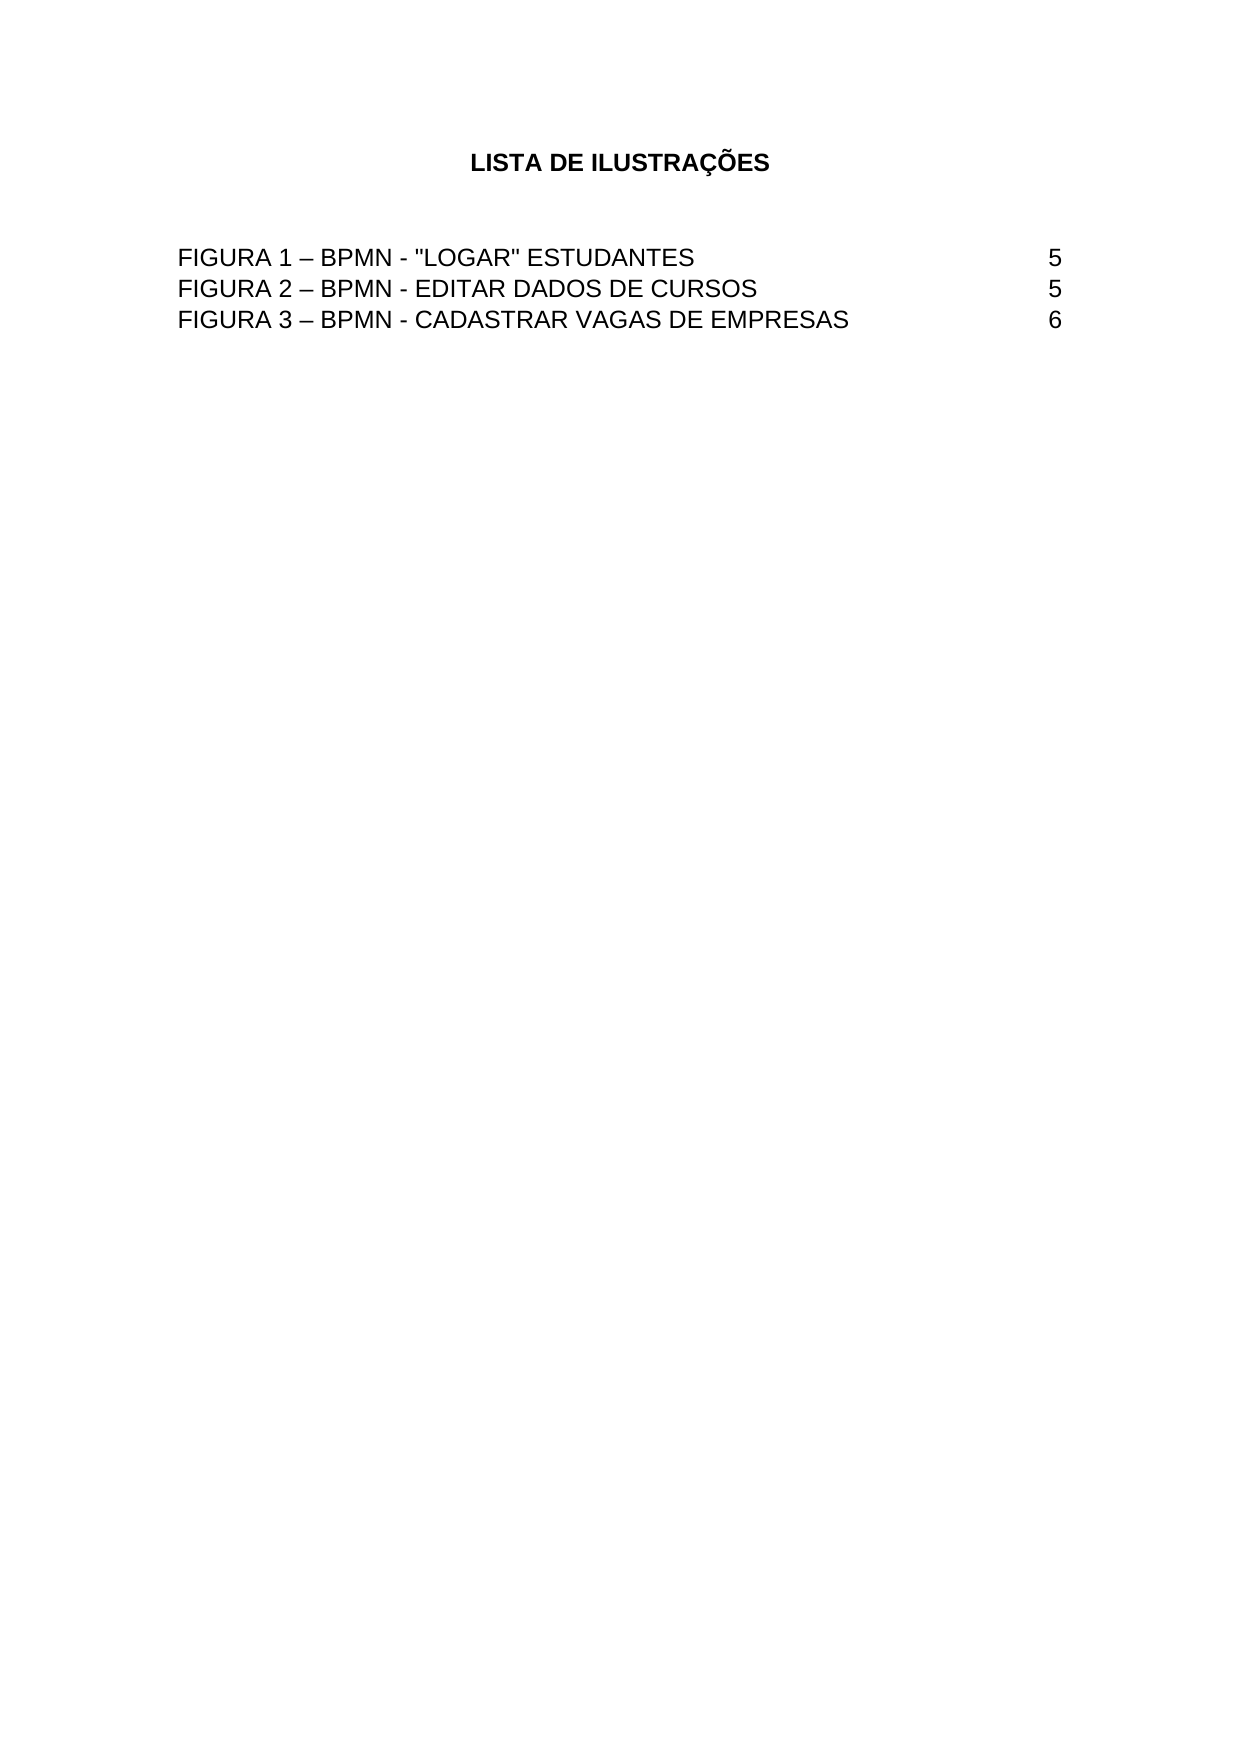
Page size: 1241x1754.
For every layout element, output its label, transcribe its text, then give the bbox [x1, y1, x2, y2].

text LISTA DE ILUSTRAÇÕES [177, 148, 1063, 176]
text FIGURA 1 – BPMN - "LOGAR" ESTUDANTES 5 [177, 243, 1063, 272]
text FIGURA 2 – BPMN - EDITAR DADOS DE CURSOS 5 [177, 274, 1063, 303]
text FIGURA 3 – BPMN - CADASTRAR VAGAS DE EMPRESAS 6 [177, 305, 1063, 334]
